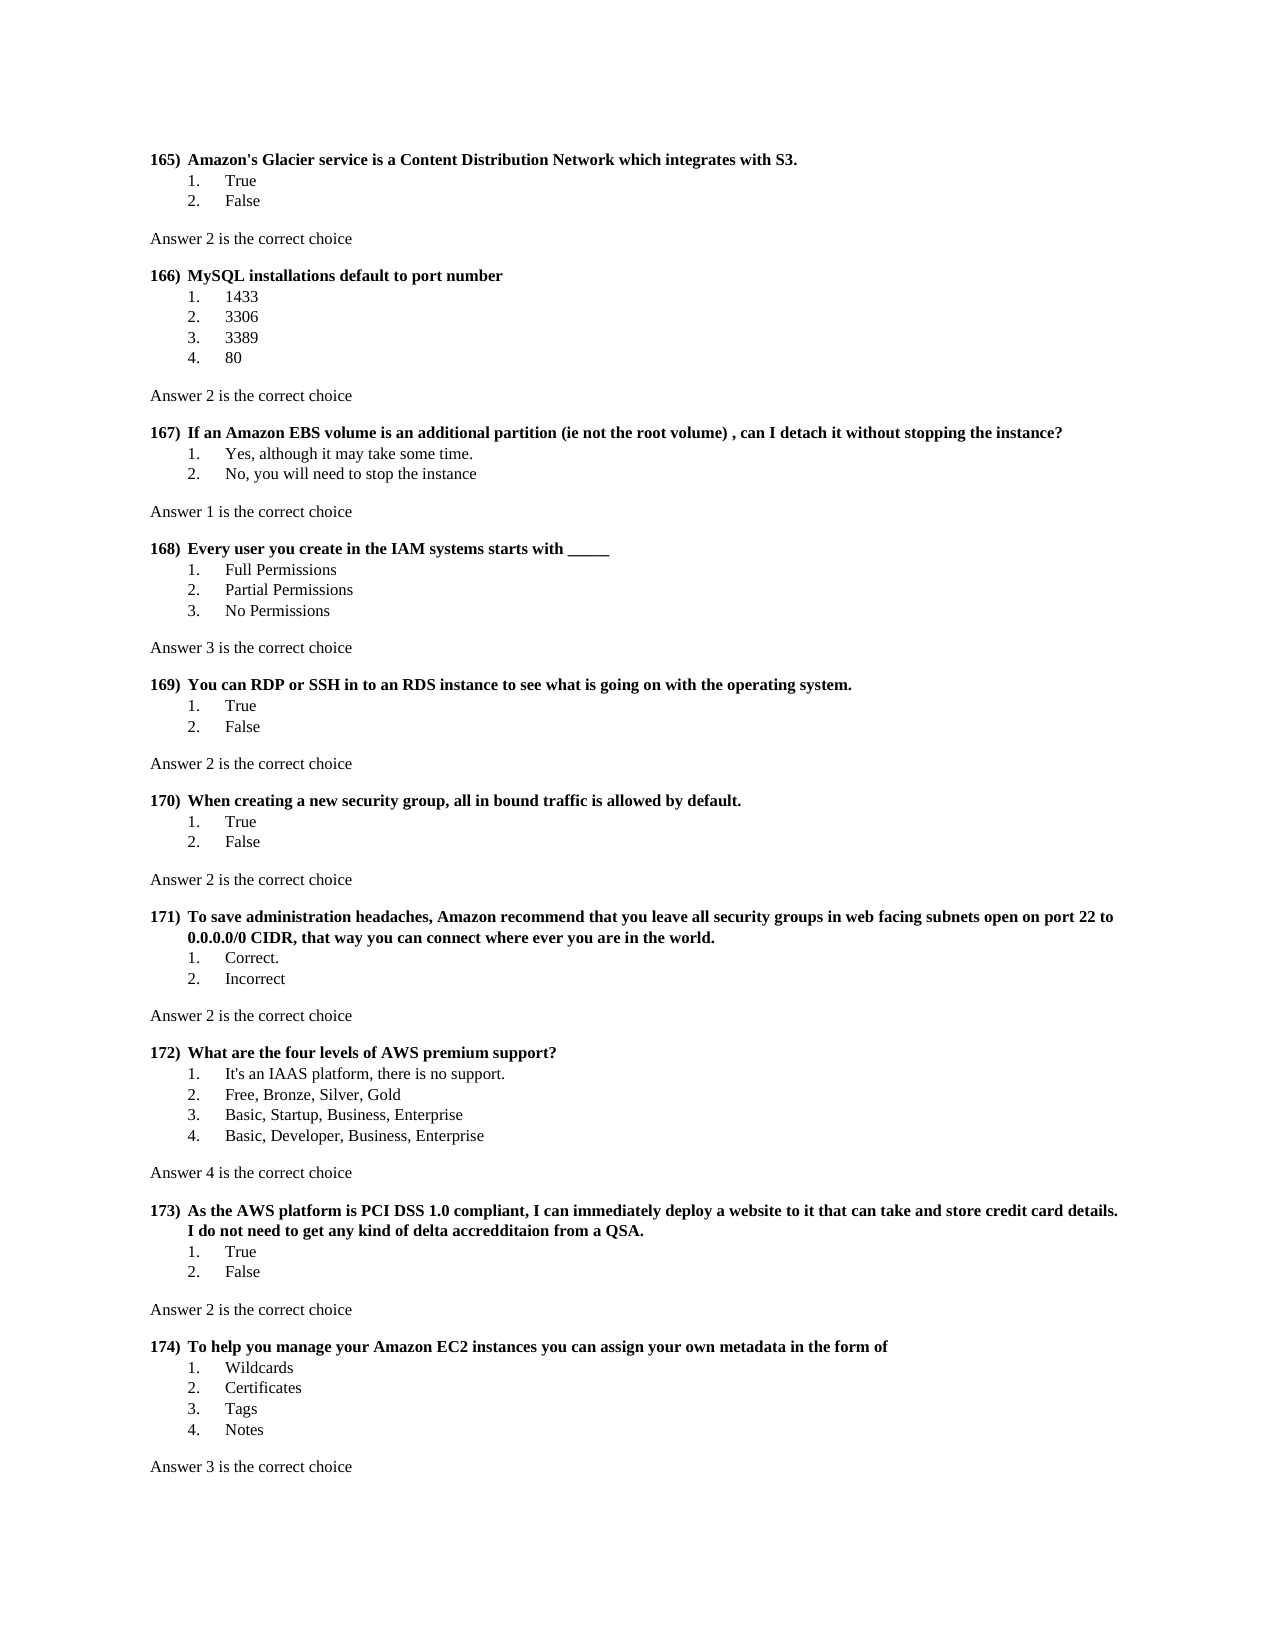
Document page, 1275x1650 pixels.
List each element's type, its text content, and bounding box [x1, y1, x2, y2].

list 3389 [187, 328, 1125, 347]
text Answer 2 is the correct choice [150, 1006, 1125, 1025]
list Yes, although it may take some time. [187, 443, 1125, 463]
list False [187, 716, 1125, 736]
list True [187, 812, 1125, 831]
text Answer 2 is the correct choice [150, 1299, 1125, 1319]
list If an Amazon EBS volume is an additional partition (ie not the root volume) , can I detach it without stopping the instance? [150, 423, 1125, 442]
list Incorrect [187, 969, 1125, 988]
list Correct. [187, 948, 1125, 967]
text Answer 3 is the correct choice [150, 1457, 1125, 1476]
list True [187, 1242, 1125, 1261]
list True [187, 171, 1125, 190]
list To help you manage your Amazon EC2 instances you can assign your own metadata in the form of [150, 1337, 1125, 1356]
text Answer 2 is the correct choice [150, 228, 1125, 248]
text Answer 2 is the correct choice [150, 754, 1125, 773]
text Answer 2 is the correct choice [150, 386, 1125, 405]
list Wildcards [187, 1357, 1125, 1377]
list Free, Bronze, Silver, Gold [187, 1084, 1125, 1104]
list Basic, Startup, Business, Enterprise [187, 1105, 1125, 1124]
text Answer 4 is the correct choice [150, 1163, 1125, 1182]
list Certificates [187, 1378, 1125, 1397]
list 80 [187, 348, 1125, 367]
text Answer 3 is the correct choice [150, 638, 1125, 657]
list True [187, 696, 1125, 715]
list To save administration headaches, Amazon recommend that you leave all security groups in web facing subnets open on port 22 to 0.0.0.0/0 CIDR, that way you can connect where ever you are in the world. [150, 907, 1125, 947]
list False [187, 191, 1125, 210]
list 3306 [187, 307, 1125, 326]
list You can RDP or SSH in to an RDS instance to see what is going on with the operating system. [150, 675, 1125, 694]
list No Permissions [187, 601, 1125, 620]
list False [187, 1262, 1125, 1281]
list Amazon's Glacier service is a Content Distribution Network which integrates with S3. [150, 150, 1125, 169]
list Notes [187, 1419, 1125, 1438]
list Every user you create in the IAM systems starts with _____ [150, 539, 1125, 558]
list False [187, 832, 1125, 851]
list Basic, Developer, Business, Enterprise [187, 1126, 1125, 1145]
list Partial Permissions [187, 580, 1125, 599]
list What are the four levels of AWS premium support? [150, 1043, 1125, 1062]
text Answer 2 is the correct choice [150, 869, 1125, 889]
list Tags [187, 1399, 1125, 1418]
text Answer 1 is the correct choice [150, 501, 1125, 521]
list When creating a new security group, all in bound traffic is allowed by default. [150, 791, 1125, 810]
list As the AWS platform is PCI DSS 1.0 compliant, I can immediately deploy a website to it that can take and store credit card details. I do not need to get any kind of delta accredditaion from a QSA. [150, 1200, 1125, 1240]
list It's an IAAS platform, there is no support. [187, 1064, 1125, 1083]
list Full Permissions [187, 559, 1125, 578]
list 1433 [187, 286, 1125, 306]
list No, you will need to stop the instance [187, 464, 1125, 483]
list MySQL installations default to port number [150, 266, 1125, 285]
